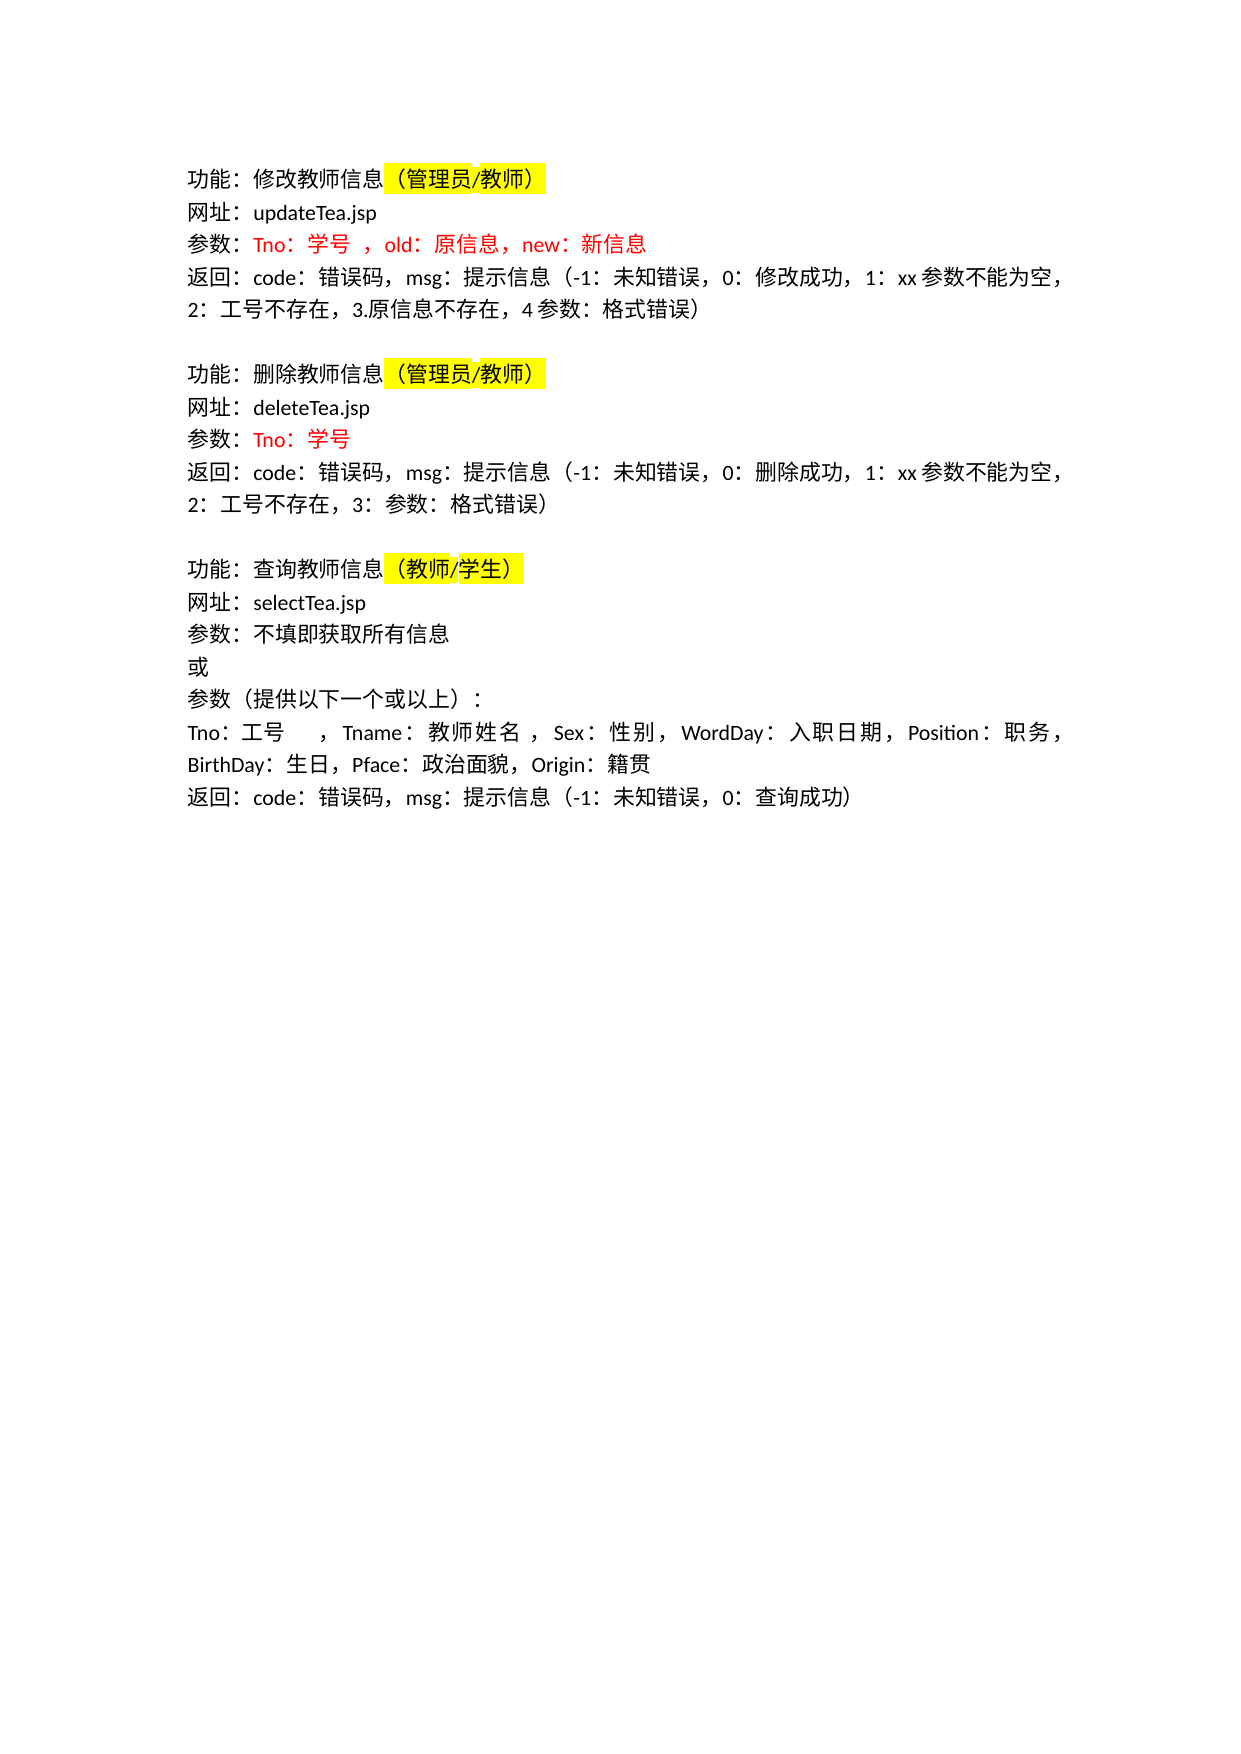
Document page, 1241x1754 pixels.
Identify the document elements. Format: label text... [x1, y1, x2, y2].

text 返回：code：错误码，msg：提示信息（-1：未知错误，0：修改成功，1：xx参数不能为空，2：工号不存在，3.原信息不存在，4参数：格式错误） [187, 259, 1053, 324]
text Tno：工号 ，Tname：教师姓名 ，Sex：性别，WordDay：入职日期，Position：职务，BirthDay：生日，Pface：政治面貌，Origin：籍贯 [187, 714, 1053, 779]
text 参数：Tno：学号 ，old：原信息，new：新信息 [187, 227, 1053, 259]
text 功能：修改教师信息（管理员/教师） [187, 162, 1053, 194]
text 或 [187, 649, 1053, 682]
text 功能：删除教师信息（管理员/教师） [187, 357, 1053, 389]
text 返回：code：错误码，msg：提示信息（-1：未知错误，0：删除成功，1：xx参数不能为空，2：工号不存在，3：参数：格式错误） [187, 454, 1053, 519]
text 参数（提供以下一个或以上）： [187, 682, 1053, 714]
text 网址：updateTea.jsp [187, 194, 1053, 227]
text 网址：deleteTea.jsp [187, 389, 1053, 422]
text 参数：不填即获取所有信息 [187, 617, 1053, 649]
text 网址：selectTea.jsp [187, 584, 1053, 617]
text 参数：Tno：学号 [187, 422, 1053, 454]
text 功能：查询教师信息（教师/学生） [187, 552, 1053, 584]
text 返回：code：错误码，msg：提示信息（-1：未知错误，0：查询成功） [187, 779, 1053, 812]
